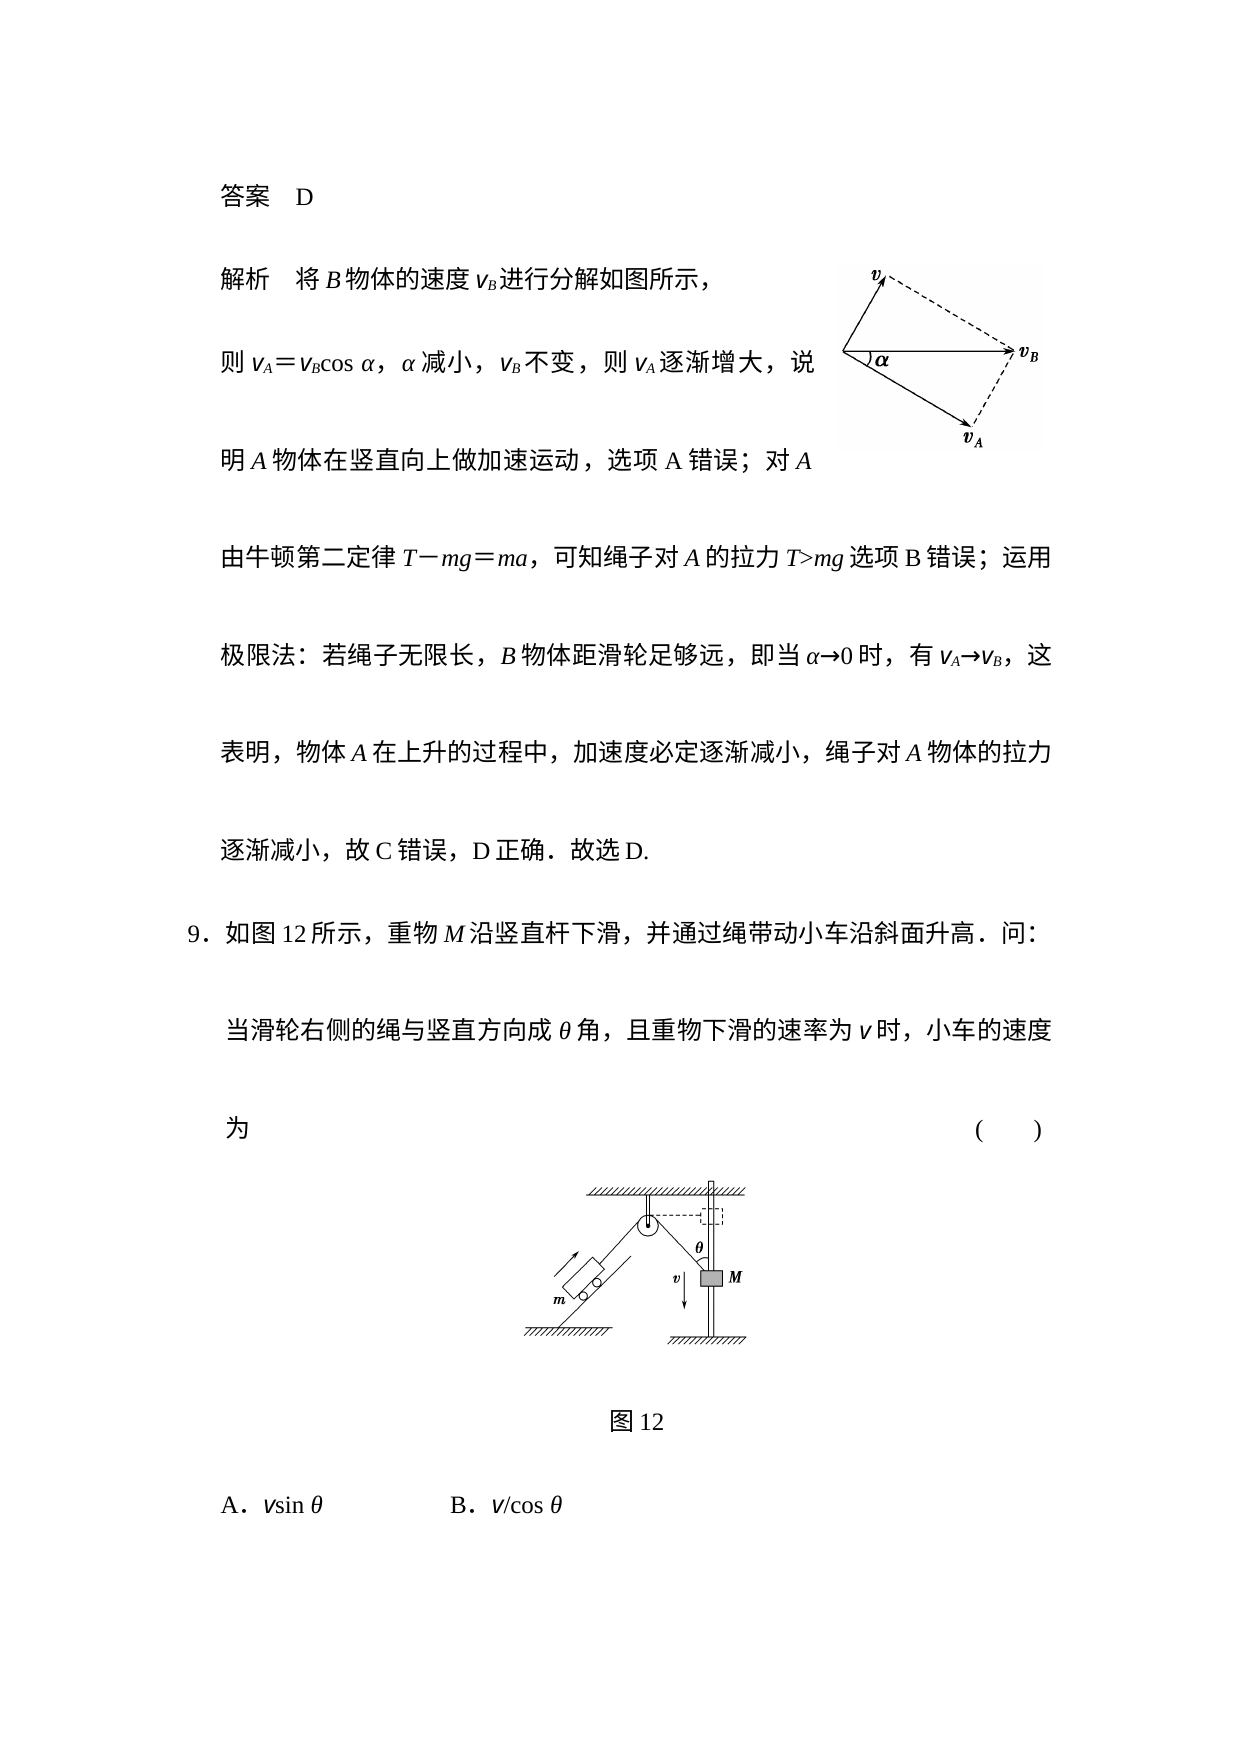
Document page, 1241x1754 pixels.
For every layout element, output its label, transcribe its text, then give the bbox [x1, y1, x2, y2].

picture [518, 1177, 755, 1351]
text 图12 [220, 1387, 1053, 1452]
text 答案 D [220, 162, 1053, 227]
text A．vsin θ B．v/cos θ [220, 1470, 1053, 1535]
picture [836, 266, 1044, 452]
text 解析 将B物体的速度vB进行分解如图所示， [220, 245, 1053, 310]
text 9．如图12所示，重物M沿竖直杆下滑，并通过绳带动小车沿斜面升高．问：当滑轮右侧的绳与竖直方向成θ角，且重物下滑的速率为v时，小车的速度为 ( ) [187, 899, 1053, 1159]
text 则vA＝vBcos α，α减小，vB不变，则vA逐渐增大，说明A物体在竖直向上做加速运动，选项A错误；对A由牛顿第二定律T－mg＝ma，可知绳子对A的拉力T>mg选项B错误；运用极限法：若绳子无限长，B物体距滑轮足够远，即当α→0时，有vA→vB，这表明，物体A在上升的过程中，加速度必定逐渐减小，绳子对A物体的拉力逐渐减小，故C错误，D正确．故选D. [220, 328, 1053, 881]
